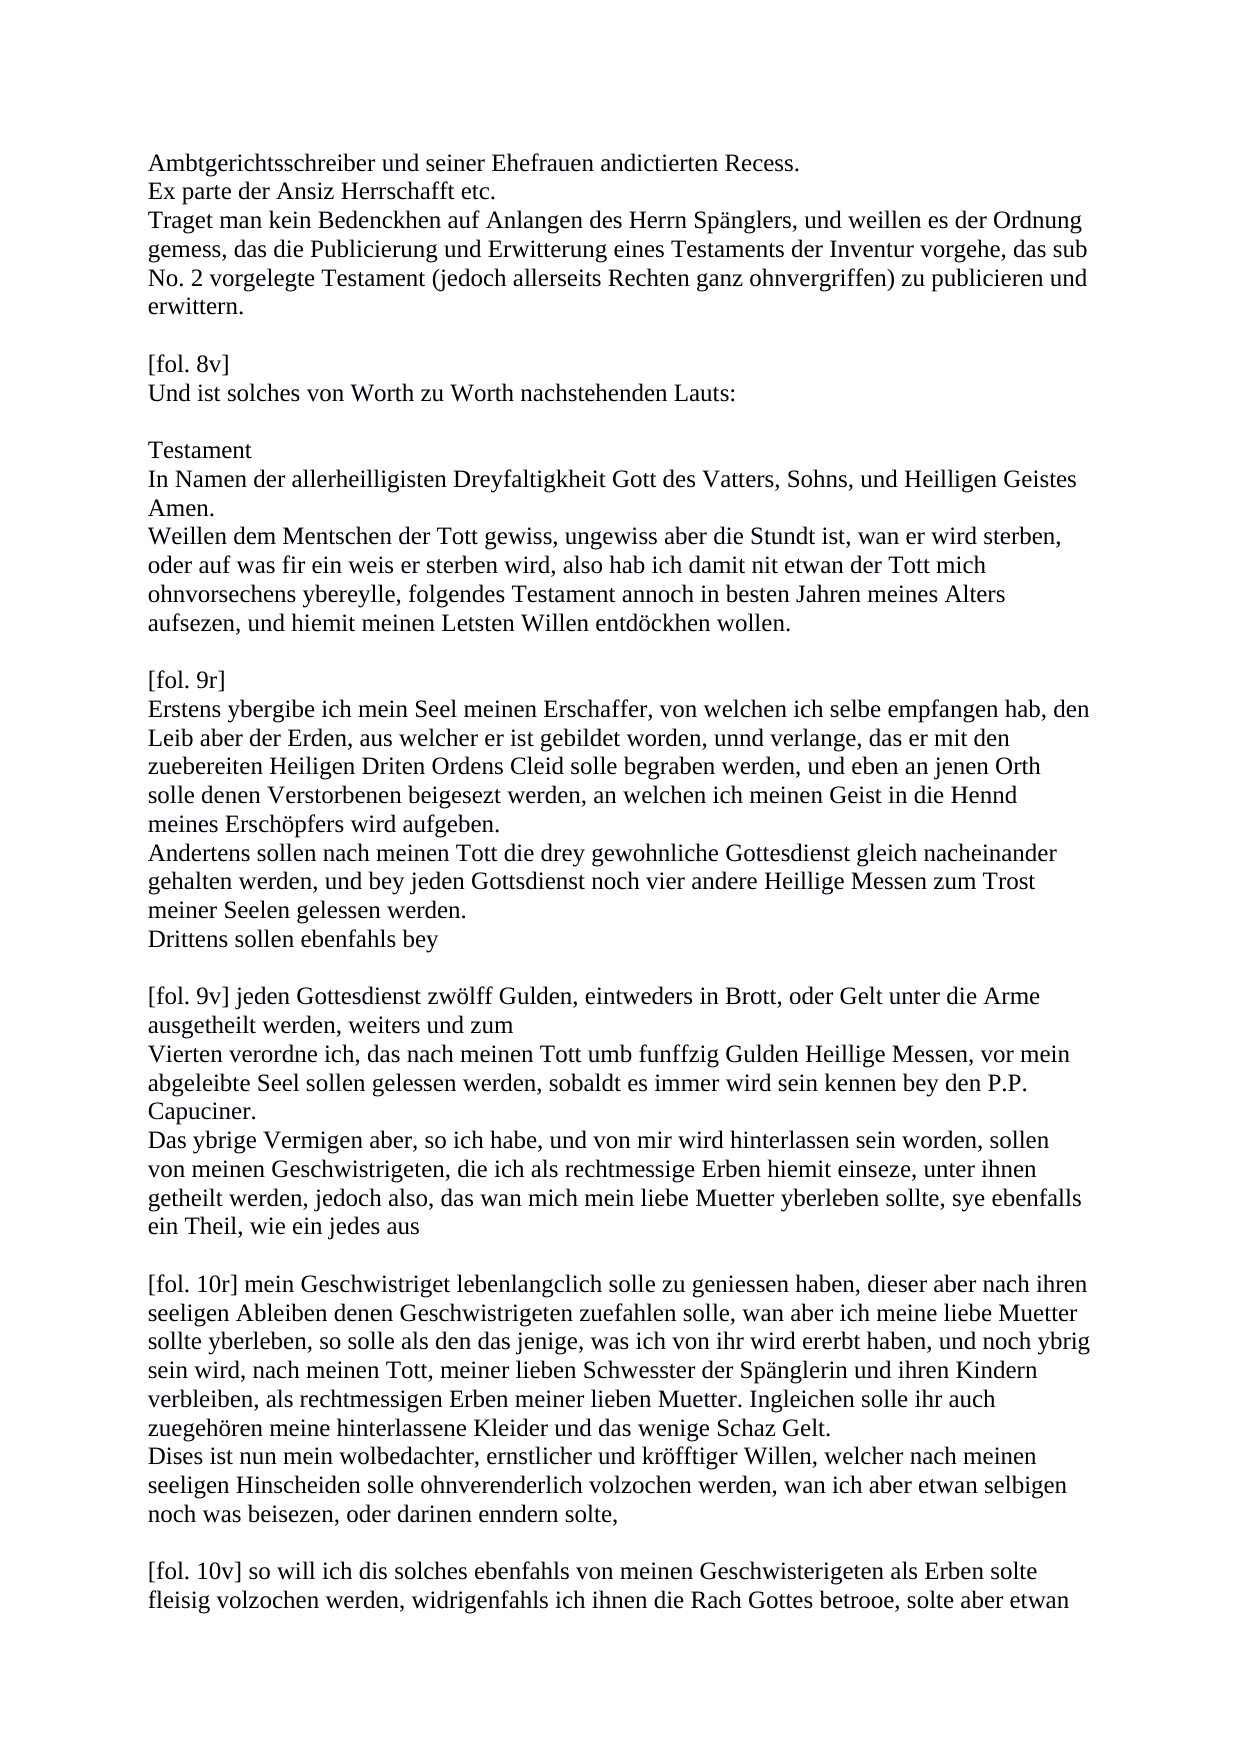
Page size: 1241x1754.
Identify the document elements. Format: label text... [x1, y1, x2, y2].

text Andertens sollen nach meinen Tott die drey gewohnliche Gottesdienst gleich nacheinander gehalten werden, und bey jeden Gottsdienst noch vier andere Heillige Messen zum Trost meiner Seelen gelessen werden. [148, 838, 1093, 924]
text Weillen dem Mentschen der Tott gewiss, ungewiss aber die Stundt ist, wan er wird sterben, oder auf was fir ein weis er sterben wird, also hab ich damit nit etwan der Tott mich ohnvorsechens ybereylle, folgendes Testament annoch in besten Jahren meines Alters aufsezen, und hiemit meinen Letsten Willen entdöckhen wollen. [148, 521, 1093, 636]
text Traget man kein Bedenckhen auf Anlangen des Herrn Spänglers, und weillen es der Ordnung gemess, das die Publicierung und Erwitterung eines Testaments der Inventur vorgehe, das sub No. 2 vorgelegte Testament (jedoch allerseits Rechten ganz ohnvergriffen) zu publicieren und erwittern. [148, 205, 1093, 320]
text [148, 1556, 1093, 1614]
text Testament [148, 435, 1093, 464]
text [fol. 10r] mein Geschwistriget lebenlangclich solle zu geniessen haben, dieser aber nach ihren seeligen Ableiben denen Geschwistrigeten zuefahlen solle, wan aber ich meine liebe Muetter sollte yberleben, so solle als den das jenige, was ich von ihr wird ererbt haben, und noch ybrig sein wird, nach meinen Tott, meiner lieben Schwesster der Spänglerin und ihren Kindern verbleiben, als rechtmessigen Erben meiner lieben Muetter. Ingleichen solle ihr auch zuegehören meine hinterlassene Kleider und das wenige Schaz Gelt. [148, 1269, 1093, 1441]
text Dises ist nun mein wolbedachter, ernstlicher und kröfftiger Willen, welcher nach meinen seeligen Hinscheiden solle ohnverenderlich volzochen werden, wan ich aber etwan selbigen noch was beisezen, oder darinen enndern solte, [148, 1441, 1093, 1528]
text Das ybrige Vermigen aber, so ich habe, und von mir wird hinterlassen sein worden, sollen von meinen Geschwistrigeten, die ich als rechtmessige Erben hiemit einseze, unter ihnen getheilt werden, jedoch also, das wan mich mein liebe Muetter yberleben sollte, sye ebenfalls ein Theil, wie ein jedes aus [148, 1125, 1093, 1240]
text Und ist solches von Worth zu Worth nachstehenden Lauts: [148, 378, 1093, 406]
text [fol. 8v] [148, 349, 1093, 378]
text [148, 148, 1093, 176]
text [fol. 9v] jeden Gottesdienst zwölff Gulden, eintweders in Brott, oder Gelt unter die Arme ausgetheilt werden, weiters und zum [148, 981, 1093, 1039]
text Vierten verordne ich, das nach meinen Tott umb funffzig Gulden Heillige Messen, vor mein abgeleibte Seel sollen gelessen werden, sobaldt es immer wird sein kennen bey den P.P. Capuciner. [148, 1039, 1093, 1125]
text Erstens ybergibe ich mein Seel meinen Erschaffer, von welchen ich selbe empfangen hab, den Leib aber der Erden, aus welcher er ist gebildet worden, unnd verlange, das er mit den zuebereiten Heiligen Driten Ordens Cleid solle begraben werden, und eben an jenen Orth solle denen Verstorbenen beigesezt werden, an welchen ich meinen Geist in die Hennd meines Erschöpfers wird aufgeben. [148, 694, 1093, 838]
text Drittens sollen ebenfahls bey [148, 924, 1093, 953]
text In Namen der allerheilligisten Dreyfaltigkheit Gott des Vatters, Sohns, und Heilligen Geistes Amen. [148, 464, 1093, 521]
text Ex parte der Ansiz Herrschafft etc. [148, 176, 1093, 205]
text [fol. 9r] [148, 665, 1093, 694]
